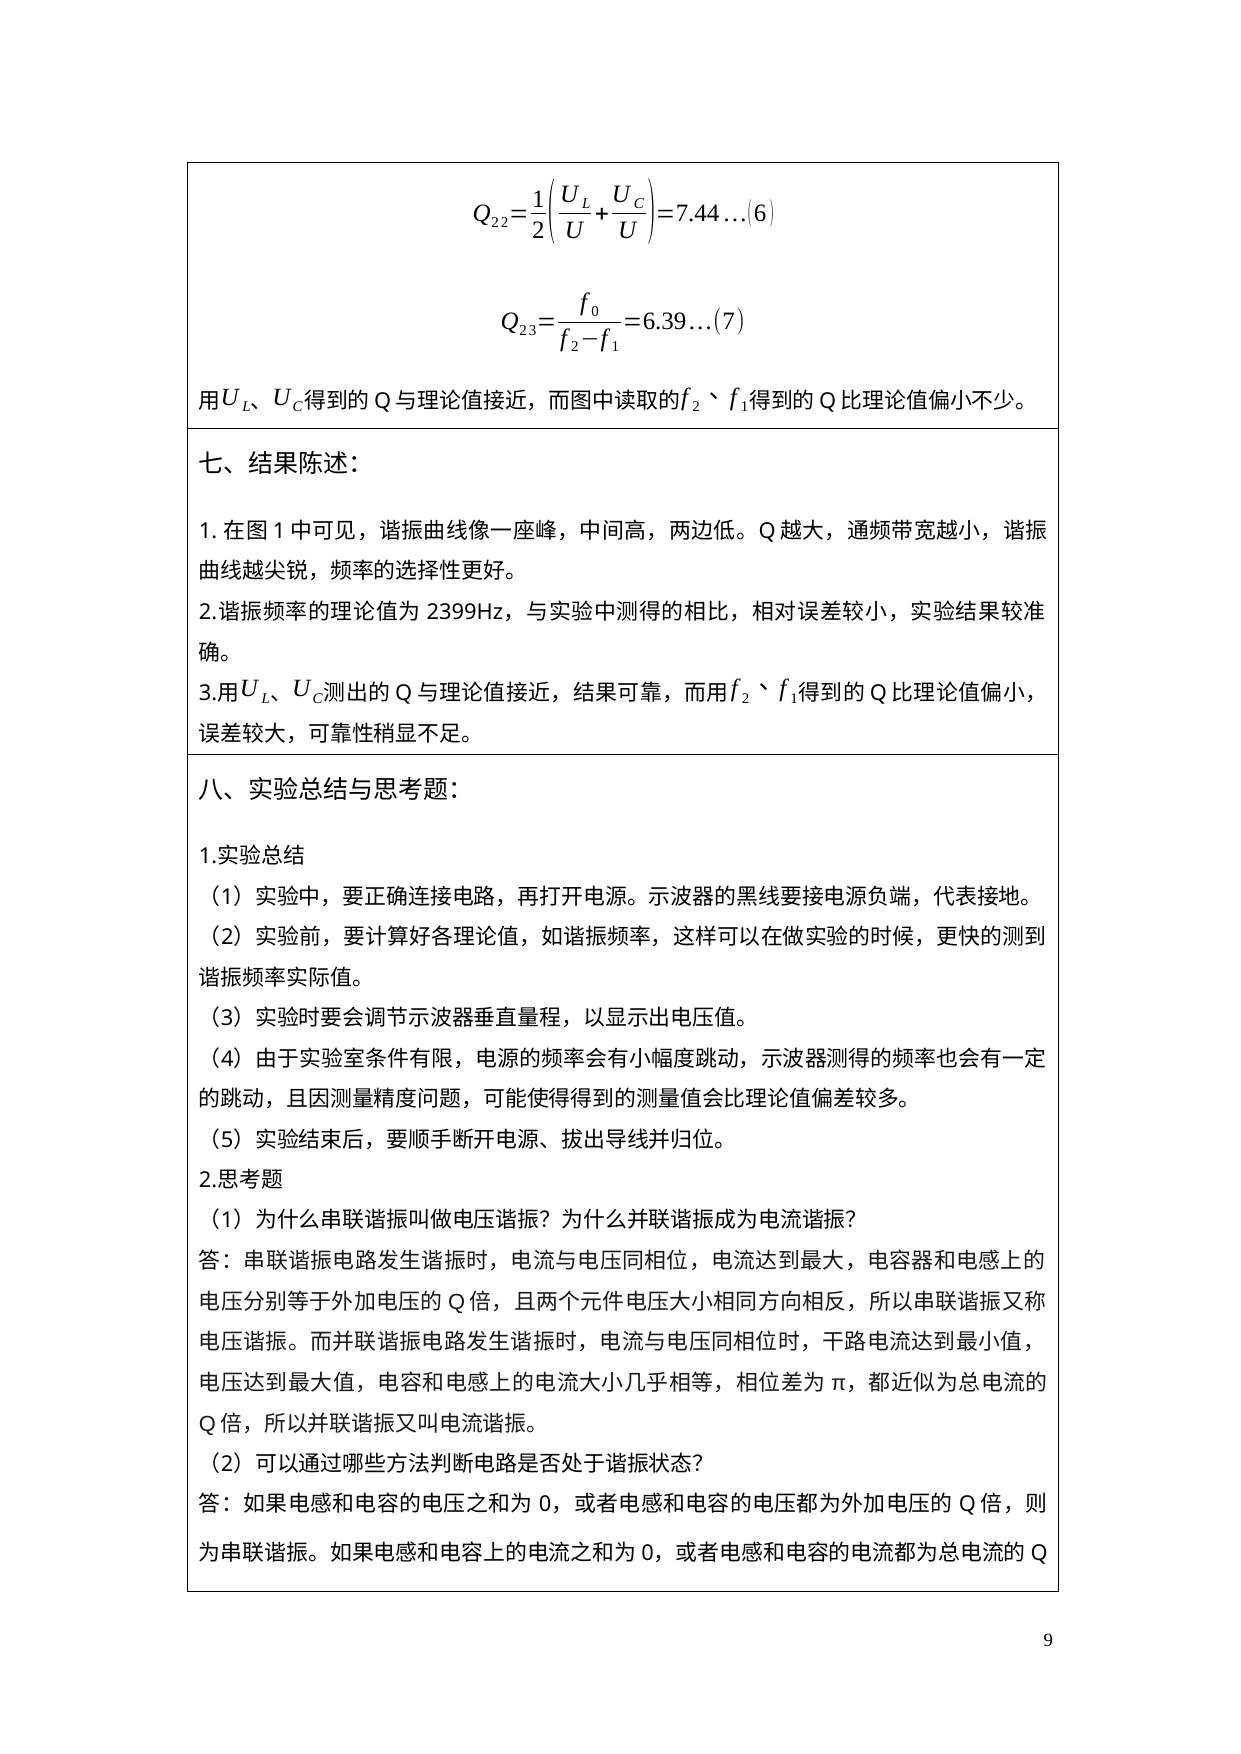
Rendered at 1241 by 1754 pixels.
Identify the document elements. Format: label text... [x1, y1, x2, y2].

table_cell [188, 163, 1058, 428]
table_cell 七、结果陈述： 1. 在图1中可见，谐振曲线像一座峰，中间高，两边低。Q越大，通频带宽越小，谐振曲线越尖锐，频率的选择性更好。 2.谐振频率的理论值为2399Hz，与实验中测得的相比，相对误差较小，实验结果较准确。 3.用、测出的Q与理论值接近，结果可靠，而用得到的Q比理论值偏小，误差较大，可靠性稍显不足。 [188, 429, 1058, 754]
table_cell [188, 755, 1058, 1591]
